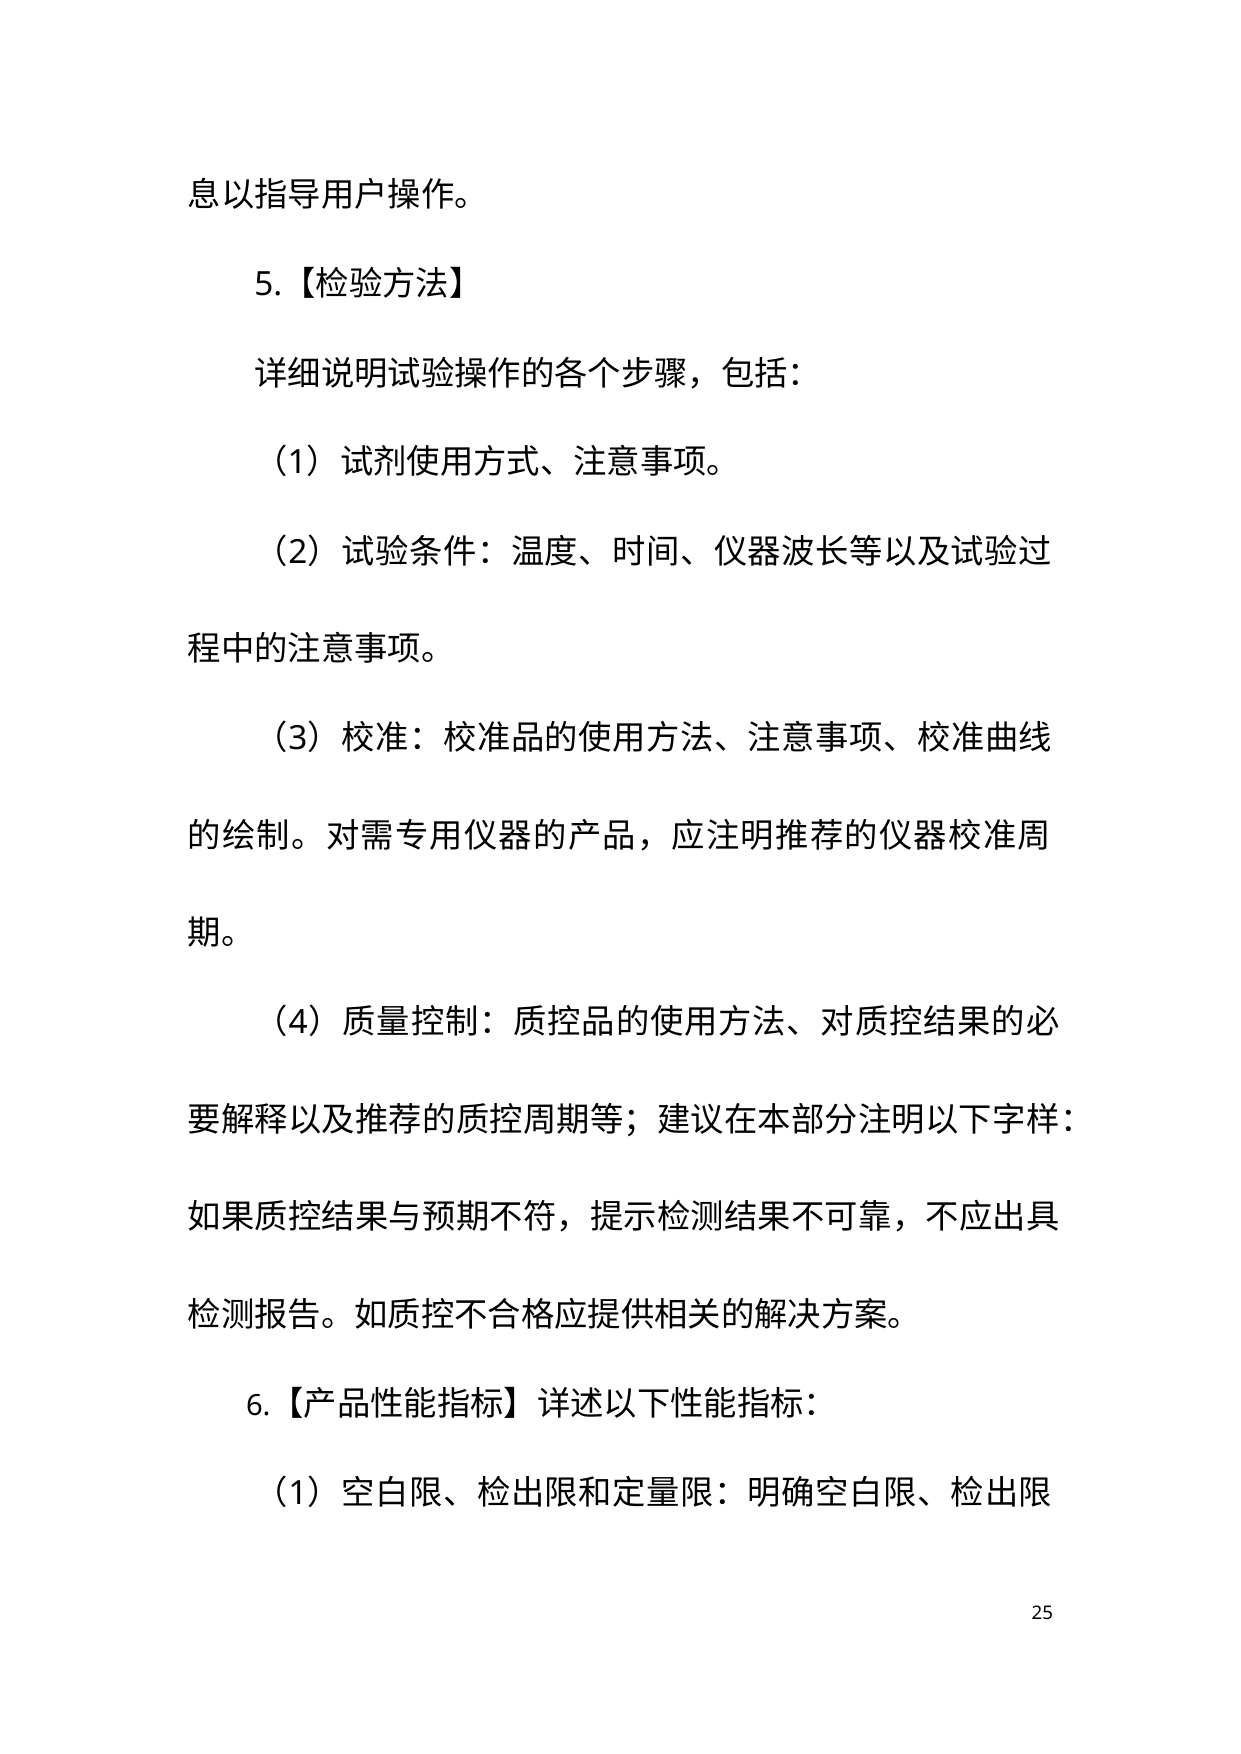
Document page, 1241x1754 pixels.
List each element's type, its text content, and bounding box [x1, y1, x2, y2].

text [187, 160, 1060, 225]
text （4）质量控制：质控品的使用方法、对质控结果的必要解释以及推荐的质控周期等；建议在本部分注明以下字样：如果质控结果与预期不符，提示检测结果不可靠，不应出具检测报告。如质控不合格应提供相关的解决方案。 [187, 987, 1060, 1344]
text （2）试验条件：温度、时间、仪器波长等以及试验过程中的注意事项。 [187, 516, 1053, 679]
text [187, 1457, 1053, 1522]
text 详细说明试验操作的各个步骤，包括： [187, 338, 1060, 403]
text 5.【检验方法】 [187, 249, 1060, 314]
text 6.【产品性能指标】详述以下性能指标： [187, 1368, 1053, 1433]
text （1）试剂使用方式、注意事项。 [187, 427, 1053, 492]
text （3）校准：校准品的使用方法、注意事项、校准曲线的绘制。对需专用仪器的产品，应注明推荐的仪器校准周期。 [187, 703, 1053, 963]
